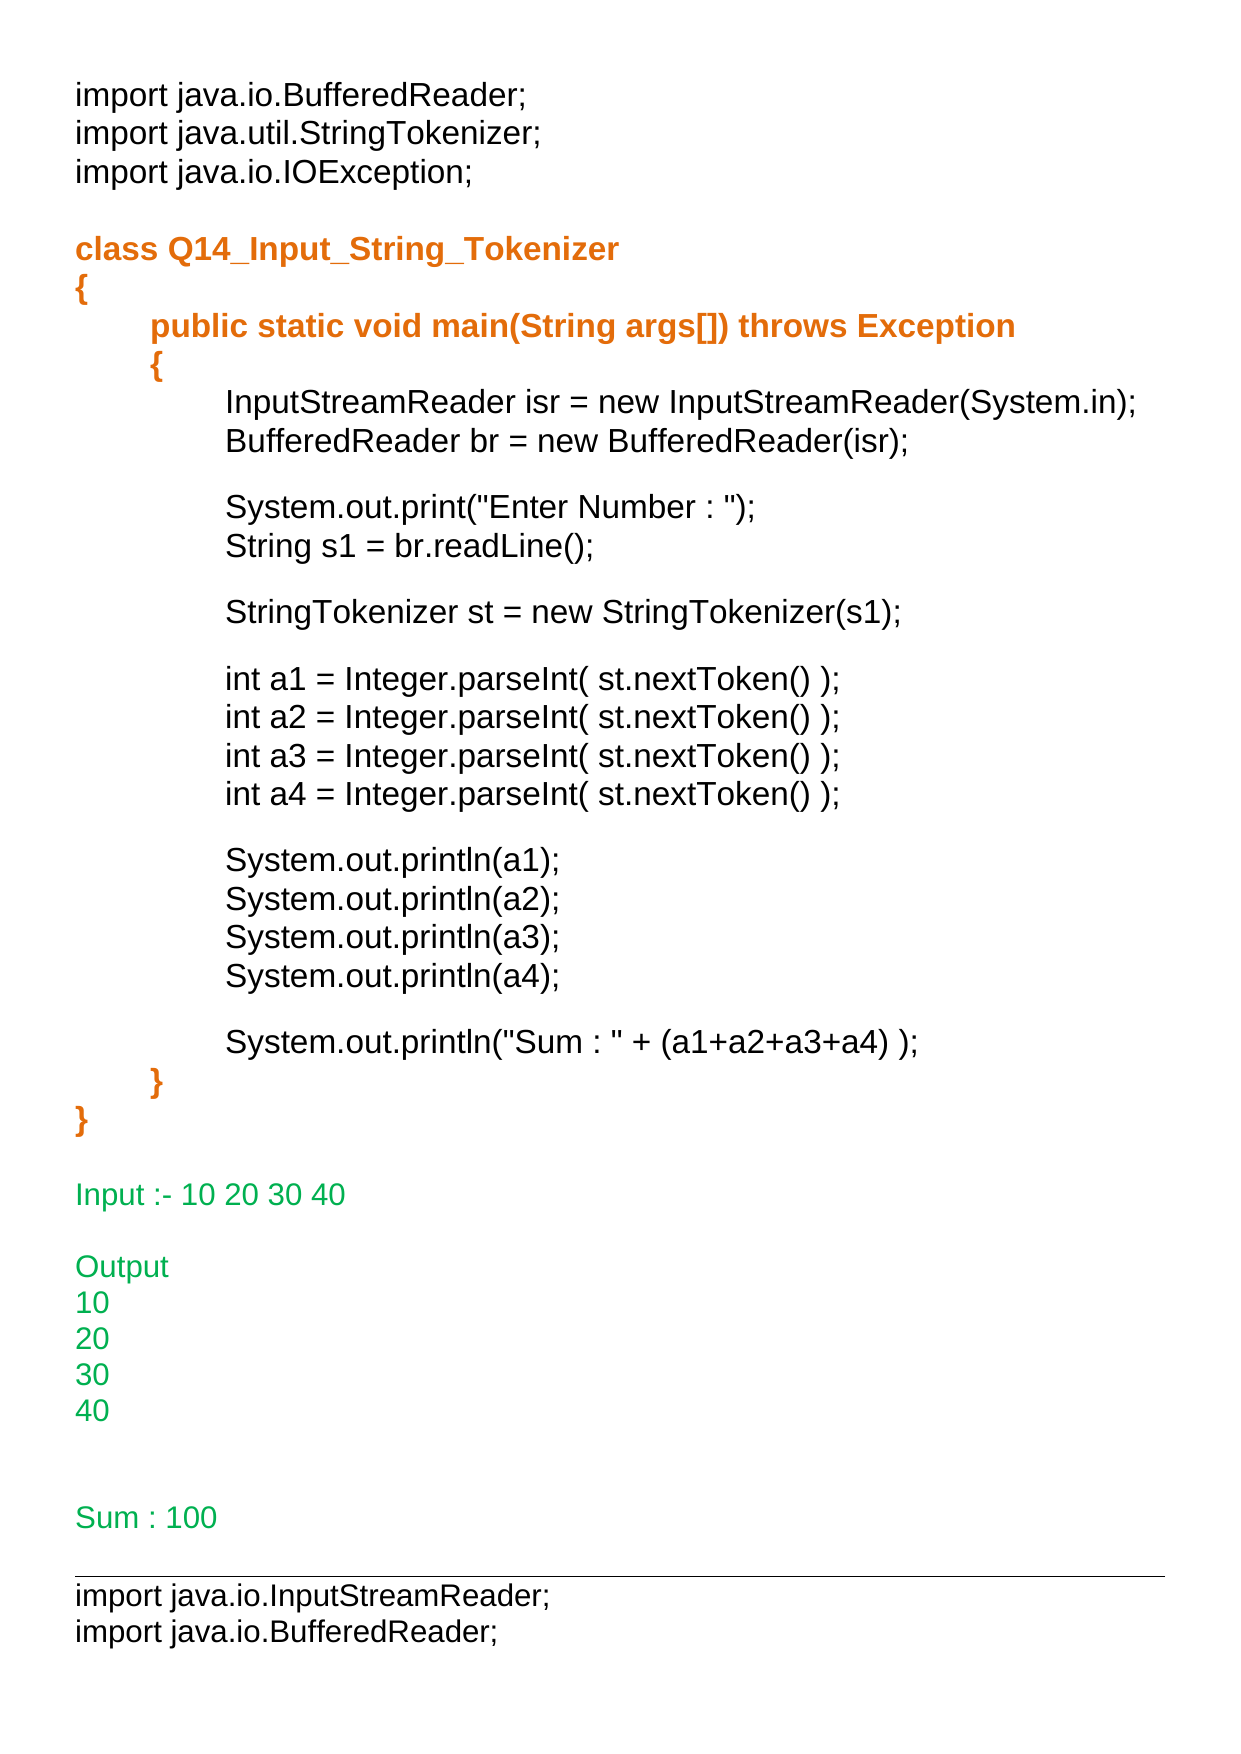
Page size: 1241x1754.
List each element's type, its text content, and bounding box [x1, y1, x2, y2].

text { [75, 344, 1165, 382]
text import java.io.BufferedReader; [75, 75, 1165, 113]
text import java.io.BufferedReader; [75, 1613, 1165, 1649]
text Sum : 100 [75, 1499, 1165, 1535]
text System.out.println(a2); [75, 879, 1165, 917]
text int a3 = Integer.parseInt( st.nextToken() ); [75, 736, 1165, 774]
text System.out.println(a4); [75, 956, 1165, 994]
text import java.io.InputStreamReader; [75, 1577, 1165, 1613]
text import java.util.StringTokenizer; [75, 113, 1165, 152]
text System.out.println(a3); [75, 917, 1165, 956]
text BufferedReader br = new BufferedReader(isr); [75, 421, 1165, 459]
text int a4 = Integer.parseInt( st.nextToken() ); [75, 774, 1165, 812]
text 20 [75, 1320, 1165, 1356]
text int a1 = Integer.parseInt( st.nextToken() ); [75, 659, 1165, 697]
text InputStreamReader isr = new InputStreamReader(System.in); [75, 382, 1165, 421]
text Input :- 10 20 30 40 [75, 1176, 1165, 1212]
text String s1 = br.readLine(); [75, 526, 1165, 564]
text int a2 = Integer.parseInt( st.nextToken() ); [75, 697, 1165, 736]
text 30 [75, 1356, 1165, 1392]
text } [75, 1061, 1165, 1099]
text class Q14_Input_String_Tokenizer [75, 229, 1165, 267]
text public static void main(String args[]) throws Exception [75, 306, 1165, 344]
text 40 [75, 1392, 1165, 1428]
text System.out.println(a1); [75, 841, 1165, 879]
text System.out.print("Enter Number : "); [75, 487, 1165, 526]
text } [75, 1099, 1165, 1138]
text System.out.println("Sum : " + (a1+a2+a3+a4) ); [75, 1022, 1165, 1061]
text 10 [75, 1284, 1165, 1320]
text Output [75, 1248, 1165, 1284]
text import java.io.IOException; [75, 152, 1165, 190]
text StringTokenizer st = new StringTokenizer(s1); [75, 592, 1165, 631]
text { [75, 267, 1165, 306]
